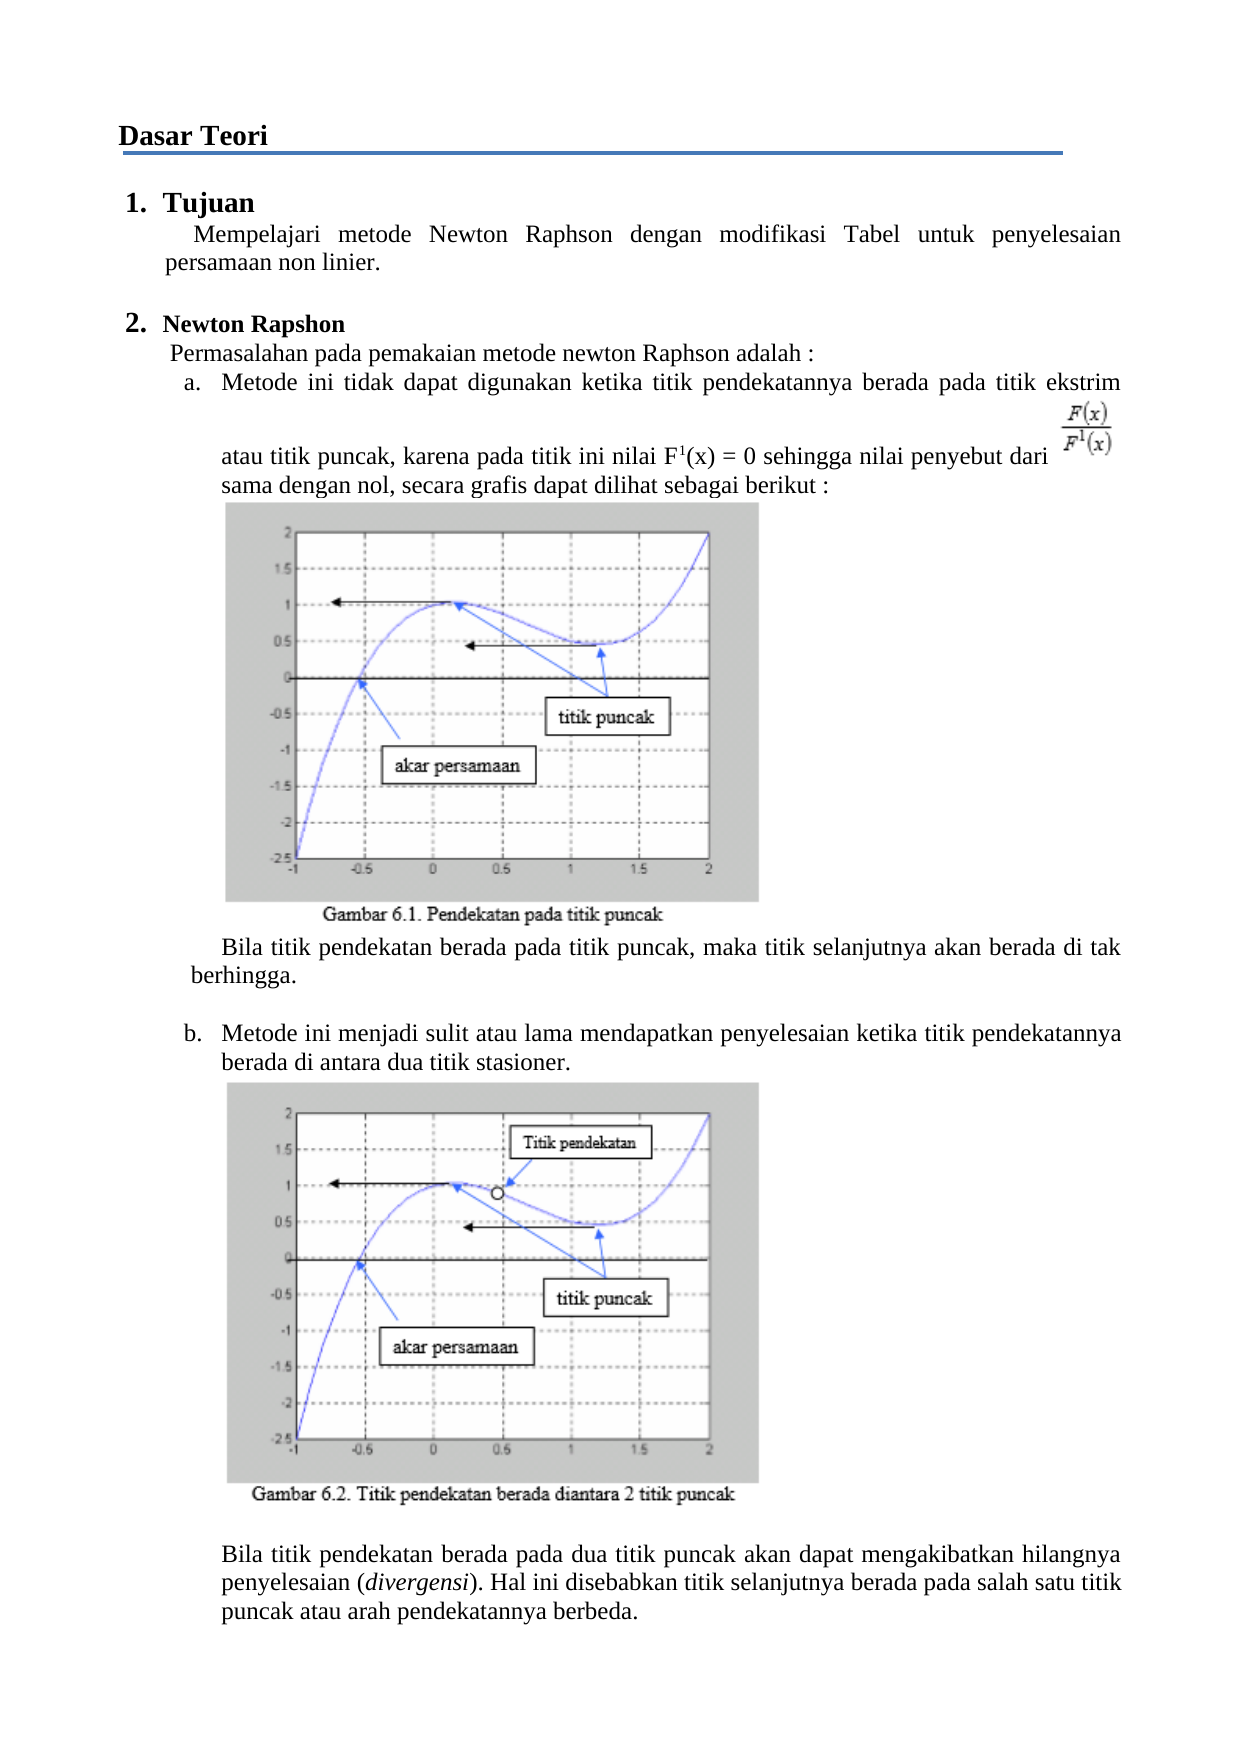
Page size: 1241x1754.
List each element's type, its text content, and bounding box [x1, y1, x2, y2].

picture [221, 498, 767, 932]
list Newton Rapshon [125, 305, 1122, 338]
text Permasalahan pada pemakaian metode newton Raphson adalah : [169, 338, 1122, 367]
picture [221, 1075, 767, 1510]
list Tujuan [125, 185, 1122, 219]
picture [1056, 396, 1123, 465]
text Mempelajari metode Newton Raphson dengan modifikasi Tabel untuk penyelesaian persamaan non linier. [165, 219, 1122, 276]
list Metode ini tidak dapat digunakan ketika titik pendekatannya berada pada titik ekstrim atau titik puncak, karena pada titik ini nilai F1(x) = 0 sehingga nilai penyebut dari sama dengan nol, secara grafis dapat dilihat sebagai berikut : [184, 367, 1122, 499]
list Metode ini menjadi sulit atau lama mendapatkan penyelesaian ketika titik pendekatannya berada di antara dua titik stasioner. [184, 1018, 1122, 1076]
text Dasar Teori [118, 118, 1122, 152]
list Bila titik pendekatan berada pada dua titik puncak akan dapat mengakibatkan hilangnya penyelesaian (divergensi). Hal ini disebabkan titik selanjutnya berada pada salah satu titik puncak atau arah pendekatannya berbeda. [221, 1539, 1122, 1625]
list Bila titik pendekatan berada pada titik puncak, maka titik selanjutnya akan berada di tak berhingga. [191, 932, 1122, 989]
